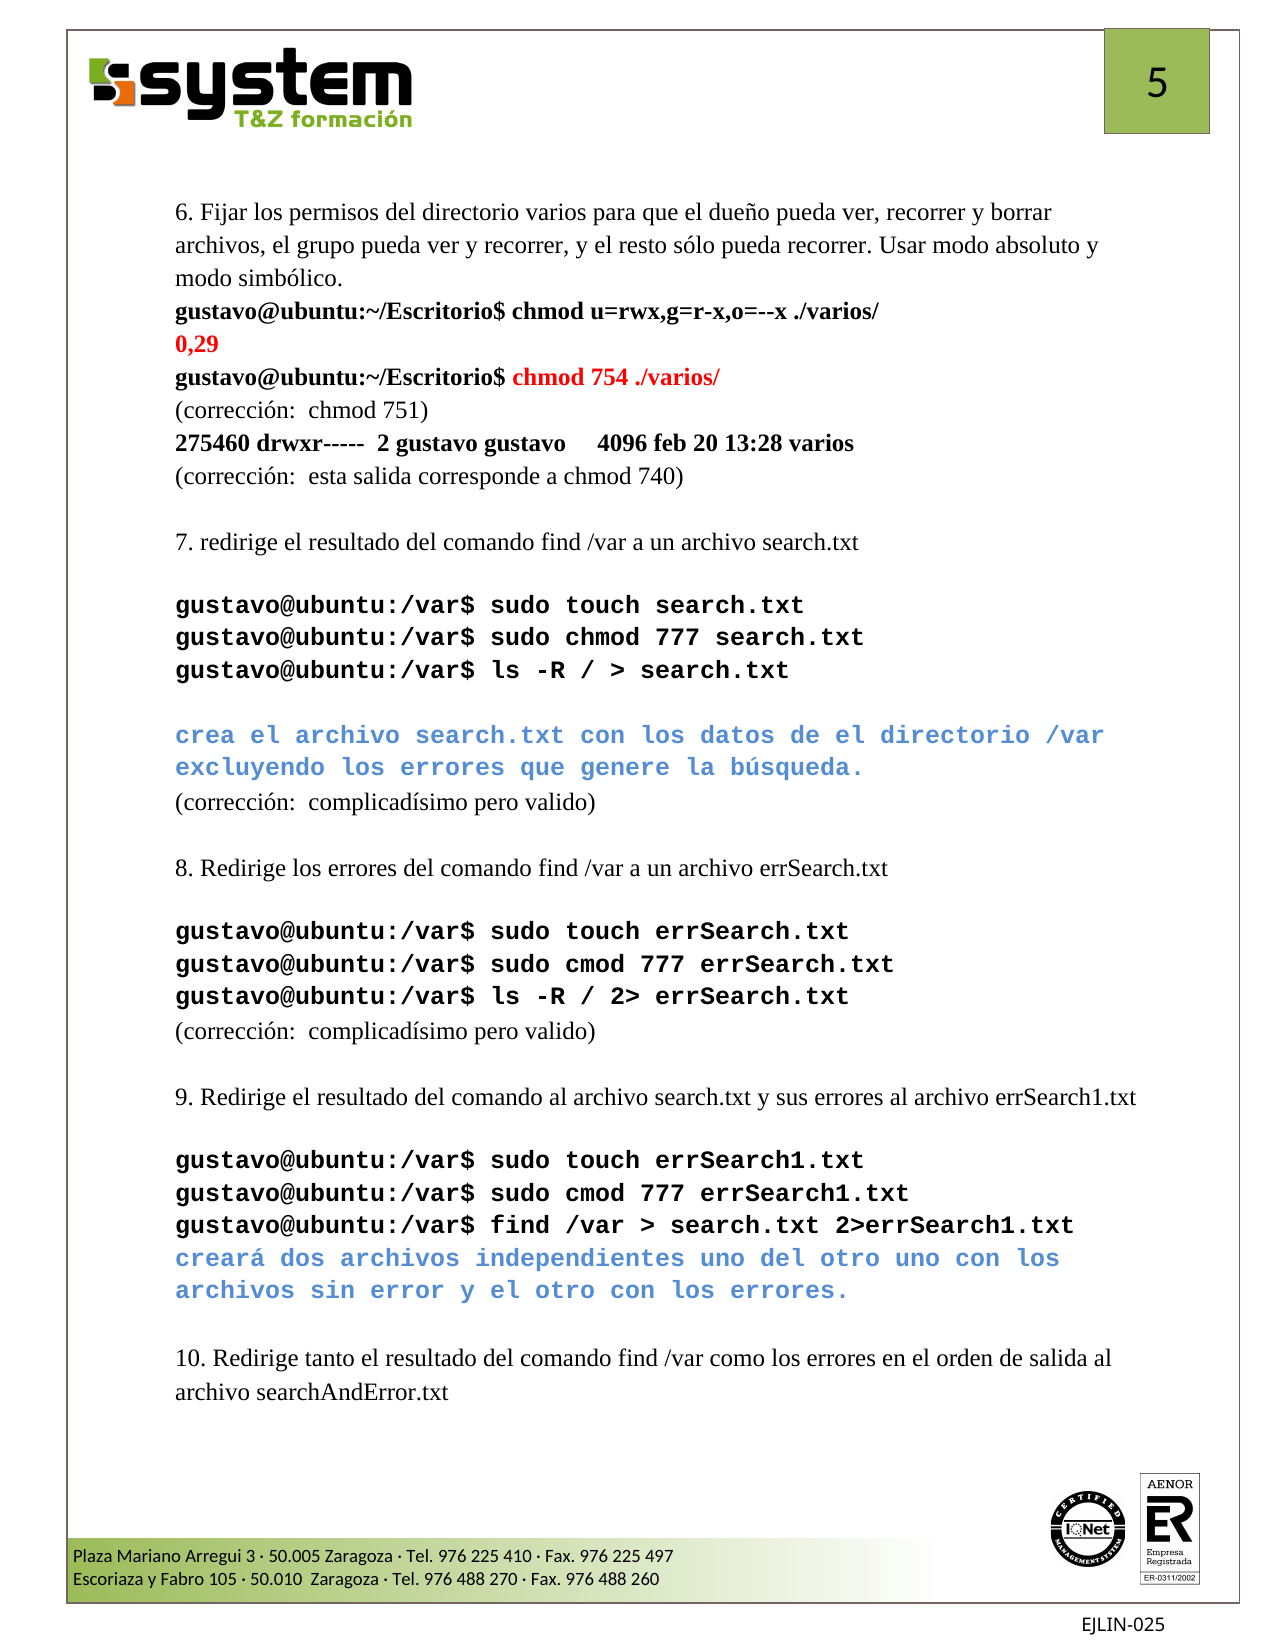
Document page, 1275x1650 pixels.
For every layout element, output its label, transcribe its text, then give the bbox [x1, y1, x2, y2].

text (corrección: complicadísimo pero valido) [175, 1016, 1137, 1045]
text gustavo@ubuntu:/var$ sudo touch errSearch1.txt [175, 1148, 1137, 1176]
text 275460 drwxr----- 2 gustavo gustavo 4096 feb 20 13:28 varios [175, 428, 1137, 457]
text gustavo@ubuntu:/var$ sudo touch errSearch.txt [175, 919, 1137, 947]
text 8. Redirige los errores del comando find /var a un archivo errSearch.txt [175, 853, 1137, 882]
text gustavo@ubuntu:/var$ find /var > search.txt 2>errSearch1.txt [175, 1213, 1137, 1241]
text 0,29 [175, 329, 1137, 357]
text 10. Redirige tanto el resultado del comando find /var como los errores en el orden de salida al archivo searchAndError.txt [175, 1343, 1137, 1405]
text (corrección: esta salida corresponde a chmod 740) [175, 461, 1137, 489]
text gustavo@ubuntu:~/Escritorio$ chmod 754 ./varios/ [175, 362, 1137, 391]
text creará dos archivos independientes uno del otro uno con los archivos sin error y el otro con los errores. [175, 1246, 1137, 1306]
text gustavo@ubuntu:/var$ ls -R / 2> errSearch.txt [175, 984, 1137, 1012]
text gustavo@ubuntu:/var$ sudo touch search.txt [175, 592, 1137, 621]
text 6. Fijar los permisos del directorio varios para que el dueño pueda ver, recorrer y borrar archivos, el grupo pueda ver y recorrer, y el resto sólo pueda recorrer. Usar modo absoluto y modo simbólico. [175, 197, 1137, 291]
text crea el archivo search.txt con los datos de el directorio /var excluyendo los errores que genere la búsqueda. [175, 722, 1137, 783]
text gustavo@ubuntu:/var$ sudo cmod 777 errSearch.txt [175, 951, 1137, 980]
picture [1050, 1491, 1125, 1567]
text (corrección: chmod 751) [175, 395, 1137, 423]
text gustavo@ubuntu:/var$ sudo cmod 777 errSearch1.txt [175, 1181, 1137, 1209]
picture [1140, 1472, 1200, 1585]
text gustavo@ubuntu:/var$ ls -R / > search.txt [175, 657, 1137, 686]
text gustavo@ubuntu:/var$ sudo chmod 777 search.txt [175, 625, 1137, 653]
text 7. redirige el resultado del comando find /var a un archivo search.txt [175, 527, 1137, 556]
text (corrección: complicadísimo pero valido) [175, 787, 1137, 816]
text 9. Redirige el resultado del comando al archivo search.txt y sus errores al archivo errSearch1.txt [175, 1082, 1137, 1111]
text gustavo@ubuntu:~/Escritorio$ chmod u=rwx,g=r-x,o=--x ./varios/ [175, 296, 1137, 324]
picture [87, 47, 413, 129]
